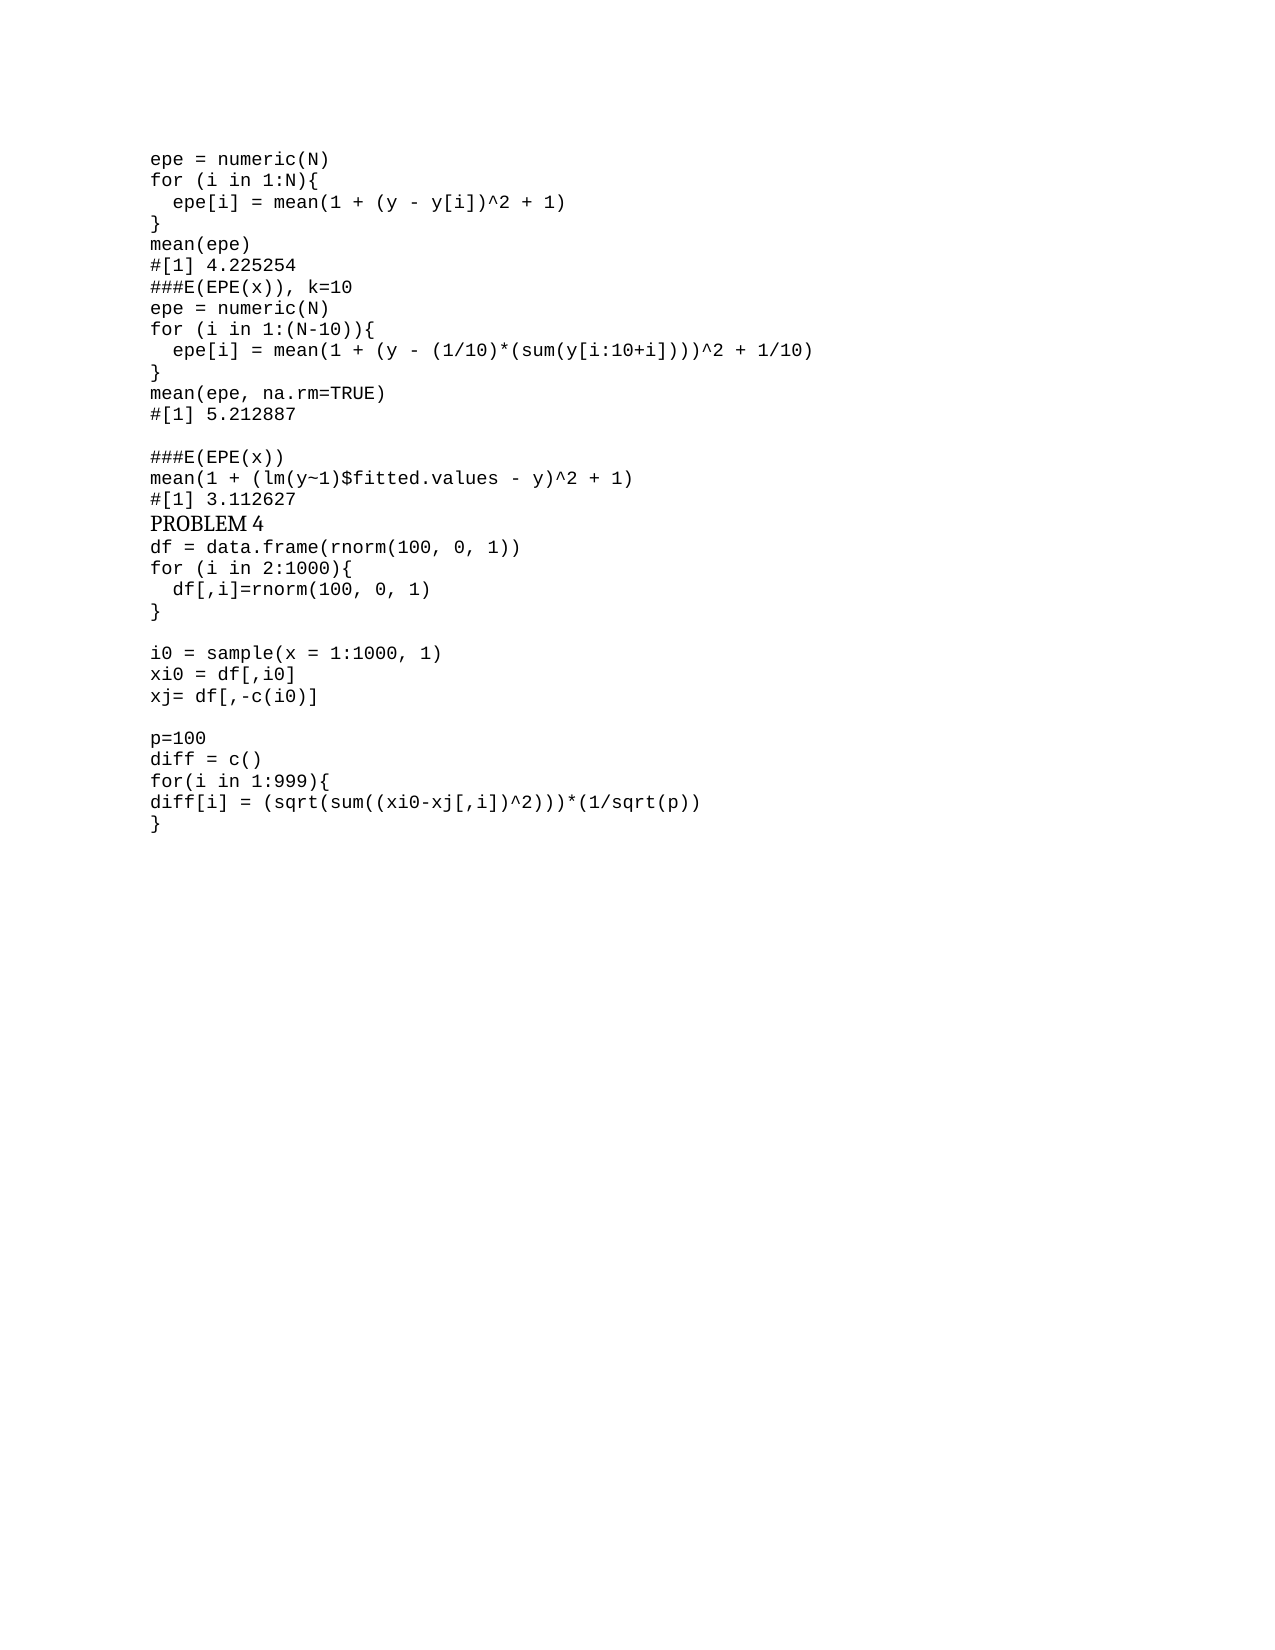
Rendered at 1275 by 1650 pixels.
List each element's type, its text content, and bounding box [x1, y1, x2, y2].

text epe = numeric(N) [150, 299, 1125, 320]
text for (i in 1:N){ [150, 171, 1125, 192]
text PROBLEM 4 [150, 511, 1125, 538]
text for (i in 2:1000){ [150, 559, 1125, 580]
text diff[i] = (sqrt(sum((xi0-xj[,i])^2)))*(1/sqrt(p)) [150, 793, 1125, 814]
text #[1] 5.212887 [150, 405, 1125, 426]
text #[1] 3.112627 [150, 490, 1125, 511]
text epe = numeric(N) [150, 150, 1125, 171]
text epe[i] = mean(1 + (y - (1/10)*(sum(y[i:10+i])))^2 + 1/10) [150, 341, 1125, 362]
text } [150, 214, 1125, 235]
text diff = c() [150, 750, 1125, 771]
text ###E(EPE(x)) [150, 447, 1125, 469]
text } [150, 362, 1125, 384]
text } [150, 814, 1125, 835]
text for(i in 1:999){ [150, 771, 1125, 793]
text mean(epe, na.rm=TRUE) [150, 384, 1125, 405]
text } [150, 601, 1125, 623]
text for (i in 1:(N-10)){ [150, 320, 1125, 341]
text mean(epe) [150, 235, 1125, 256]
text ###E(EPE(x)), k=10 [150, 277, 1125, 299]
text mean(1 + (lm(y~1)$fitted.values - y)^2 + 1) [150, 469, 1125, 490]
text df = data.frame(rnorm(100, 0, 1)) [150, 538, 1125, 559]
text p=100 [150, 729, 1125, 750]
text xi0 = df[,i0] [150, 665, 1125, 686]
text df[,i]=rnorm(100, 0, 1) [150, 580, 1125, 601]
text epe[i] = mean(1 + (y - y[i])^2 + 1) [150, 192, 1125, 214]
text i0 = sample(x = 1:1000, 1) [150, 644, 1125, 665]
text xj= df[,-c(i0)] [150, 686, 1125, 708]
text #[1] 4.225254 [150, 256, 1125, 277]
